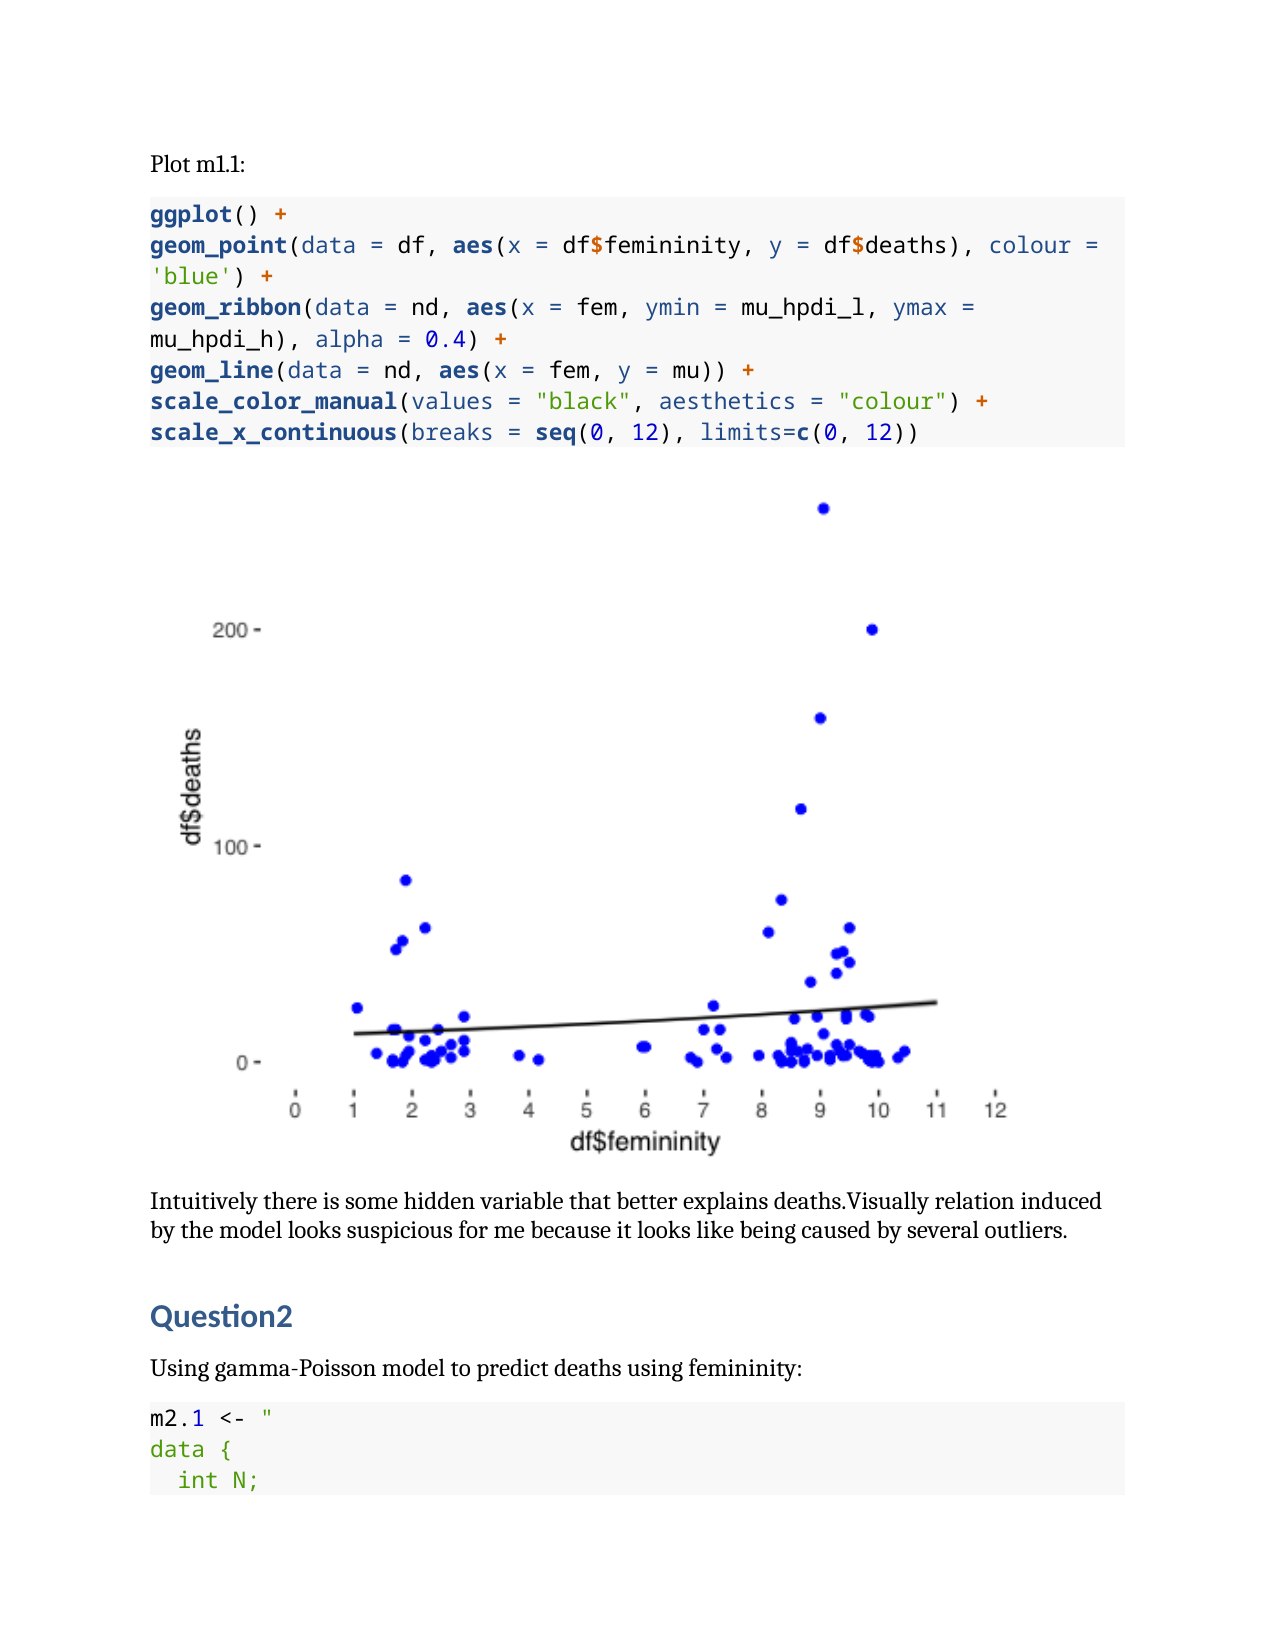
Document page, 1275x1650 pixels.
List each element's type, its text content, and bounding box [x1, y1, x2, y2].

text Intuitively there is some hidden variable that better explains deaths.Visually relation induced by the model looks suspicious for me because it looks like being caused by several outliers. [150, 1187, 1125, 1244]
picture [168, 468, 1044, 1169]
text Using gamma-Poisson model to predict deaths using femininity: [150, 1354, 1125, 1383]
text Plot m1.1: [150, 150, 1125, 179]
text ggplot() + geom_point(data = df, aes(x = df$femininity, y = df$deaths), colour = 'blue') + geom_ribbon(data = nd, aes(x = fem, ymin = mu_hpdi_l, ymax = mu_hpdi_h), alpha = 0.4) + geom_line(data = nd, aes(x = fem, y = mu)) + scale_color_manual(values = "black", aesthetics = "colour") + scale_x_continuous(breaks = seq(0, 12), limits=c(0, 12)) [150, 197, 1125, 447]
subtitle Question2 [150, 1294, 1125, 1335]
